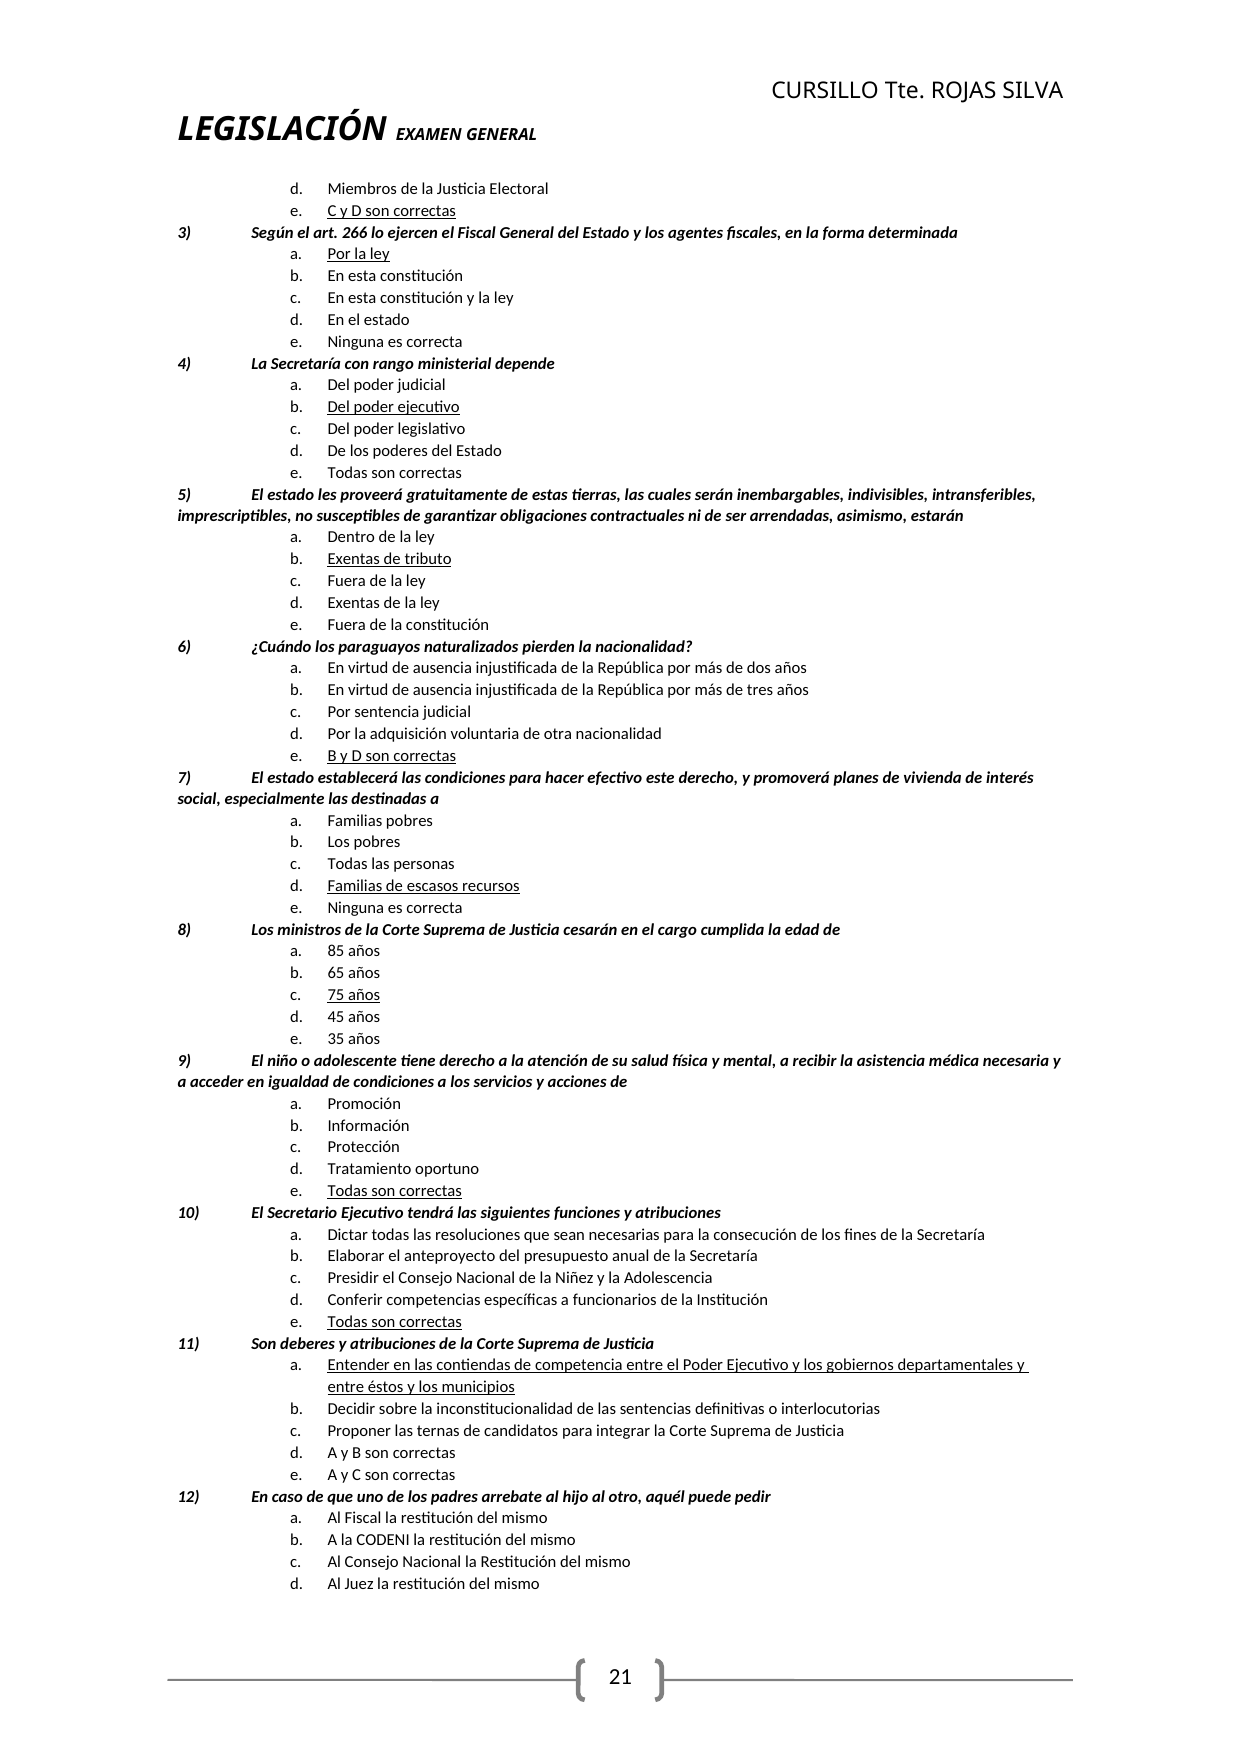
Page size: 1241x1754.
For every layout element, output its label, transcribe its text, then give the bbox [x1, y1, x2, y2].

list Del poder legislativo [290, 418, 1063, 438]
list El estado establecerá las condiciones para hacer efectivo este derecho, y promoverá planes de vivienda de interés social, especialmente las destinadas a [177, 767, 1063, 809]
list Conferir competencias específicas a funcionarios de la Institución [290, 1289, 1063, 1310]
list Exentas de la ley [290, 592, 1063, 613]
list Todas son correctas [290, 462, 1063, 482]
list Al Juez la restitución del mismo [290, 1573, 1063, 1593]
list Los pobres [290, 832, 1063, 852]
list Fuera de la ley [290, 571, 1063, 591]
list En caso de que uno de los padres arrebate al hijo al otro, aquél puede pedir [177, 1486, 1063, 1506]
list Son deberes y atribuciones de la Corte Suprema de Justicia [177, 1333, 1063, 1353]
list 75 años [290, 984, 1063, 1005]
list B y D son correctas [290, 745, 1063, 765]
list Decidir sobre la inconstitucionalidad de las sentencias definitivas o interlocutorias [290, 1398, 1063, 1419]
list 65 años [290, 963, 1063, 983]
list Todas son correctas [290, 1181, 1063, 1201]
list Familias de escasos recursos [290, 876, 1063, 896]
list Promoción [290, 1093, 1063, 1113]
list Exentas de tributo [290, 549, 1063, 569]
list El Secretario Ejecutivo tendrá las siguientes funciones y atribuciones [177, 1202, 1063, 1223]
list 85 años [290, 941, 1063, 961]
list La Secretaría con rango ministerial depende [177, 353, 1063, 373]
list Tratamiento oportuno [290, 1159, 1063, 1179]
list En virtud de ausencia injustificada de la República por más de dos años [290, 658, 1063, 678]
list El estado les proveerá gratuitamente de estas tierras, las cuales serán inembargables, indivisibles, intransferibles, imprescriptibles, no susceptibles de garantizar obligaciones contractuales ni de ser arrendadas, asimismo, estarán [177, 484, 1063, 526]
list C y D son correctas [290, 200, 1063, 221]
list 35 años [290, 1028, 1063, 1048]
list Protección [290, 1137, 1063, 1157]
list El niño o adolescente tiene derecho a la atención de su salud física y mental, a recibir la asistencia médica necesaria y a acceder en igualdad de condiciones a los servicios y acciones de [177, 1050, 1063, 1092]
list A la CODENI la restitución del mismo [290, 1529, 1063, 1549]
list Ninguna es correcta [290, 897, 1063, 918]
list Del poder ejecutivo [290, 396, 1063, 417]
list Información [290, 1115, 1063, 1135]
list En el estado [290, 309, 1063, 329]
list Por sentencia judicial [290, 701, 1063, 722]
list Proponer las ternas de candidatos para integrar la Corte Suprema de Justicia [290, 1420, 1063, 1441]
list Por la adquisición voluntaria de otra nacionalidad [290, 723, 1063, 743]
list De los poderes del Estado [290, 440, 1063, 460]
list Dictar todas las resoluciones que sean necesarias para la consecución de los fines de la Secretaría [290, 1224, 1063, 1244]
list Ninguna es correcta [290, 331, 1063, 351]
list Todas las personas [290, 854, 1063, 874]
list 45 años [290, 1006, 1063, 1027]
list En esta constitución [290, 266, 1063, 286]
list En virtud de ausencia injustificada de la República por más de tres años [290, 679, 1063, 700]
list A y C son correctas [290, 1464, 1063, 1484]
list Según el art. 266 lo ejercen el Fiscal General del Estado y los agentes fiscales, en la forma determinada [177, 222, 1063, 242]
list Entender en las contiendas de competencia entre el Poder Ejecutivo y los gobiernos departamentales y entre éstos y los municipios [290, 1355, 1063, 1397]
list Al Consejo Nacional la Restitución del mismo [290, 1551, 1063, 1571]
list Familias pobres [290, 810, 1063, 830]
list Del poder judicial [290, 374, 1063, 395]
list Por la ley [290, 244, 1063, 264]
list Fuera de la constitución [290, 614, 1063, 634]
list Miembros de la Justicia Electoral [290, 178, 1063, 199]
list Al Fiscal la restitución del mismo [290, 1507, 1063, 1528]
list ¿Cuándo los paraguayos naturalizados pierden la nacionalidad? [177, 636, 1063, 656]
list En esta constitución y la ley [290, 287, 1063, 308]
list A y B son correctas [290, 1442, 1063, 1462]
list Los ministros de la Corte Suprema de Justicia cesarán en el cargo cumplida la edad de [177, 919, 1063, 939]
list Todas son correctas [290, 1311, 1063, 1332]
list Presidir el Consejo Nacional de la Niñez y la Adolescencia [290, 1268, 1063, 1288]
list Dentro de la ley [290, 527, 1063, 547]
list Elaborar el anteproyecto del presupuesto anual de la Secretaría [290, 1246, 1063, 1266]
